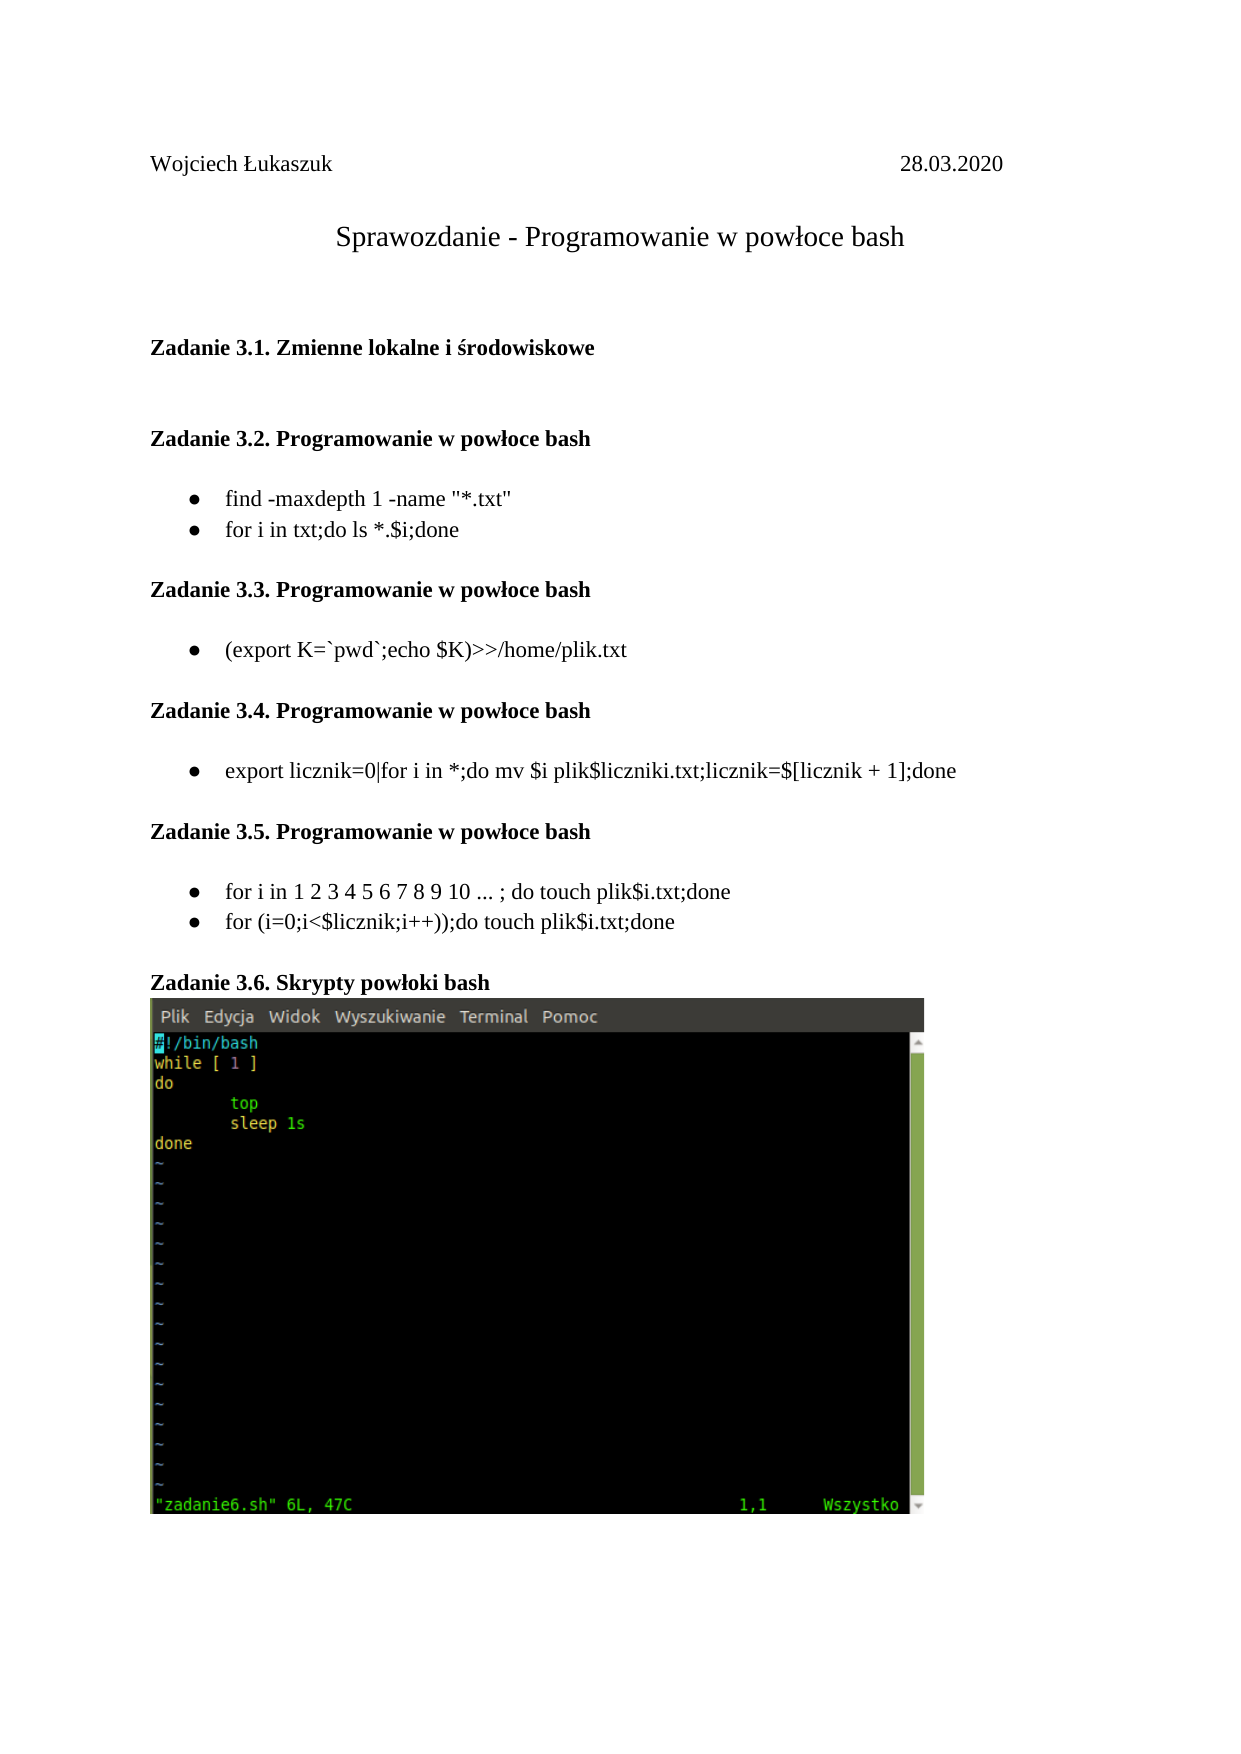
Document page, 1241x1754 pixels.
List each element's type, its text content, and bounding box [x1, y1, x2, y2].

list for (i=0;i<$licznik;i++));do touch plik$i.txt;done [187, 908, 1090, 935]
text Zadanie 3.4. Programowanie w powłoce bash [150, 697, 1090, 723]
text Sprawozdanie - Programowanie w powłoce bash [150, 219, 1090, 252]
list find -maxdepth 1 -name "*.txt" [187, 485, 1090, 512]
text Wojciech Łukaszuk 28.03.2020 [150, 150, 1090, 176]
list (export K=`pwd`;echo $K)>>/home/plik.txt [187, 636, 1090, 663]
text Zadanie 3.2. Programowanie w powłoce bash [150, 425, 1090, 451]
list for i in txt;do ls *.$i;done [187, 516, 1090, 542]
text Zadanie 3.1. Zmienne lokalne i środowiskowe [150, 334, 1090, 361]
text Zadanie 3.6. Skrypty powłoki bash [150, 969, 1090, 995]
list for i in 1 2 3 4 5 6 7 8 9 10 ... ; do touch plik$i.txt;done [187, 878, 1090, 904]
picture [150, 998, 925, 1514]
list export licznik=0|for i in *;do mv $i plik$liczniki.txt;licznik=$[licznik + 1];done [187, 757, 1090, 784]
text Zadanie 3.5. Programowanie w powłoce bash [150, 818, 1090, 844]
text Zadanie 3.3. Programowanie w powłoce bash [150, 576, 1090, 602]
